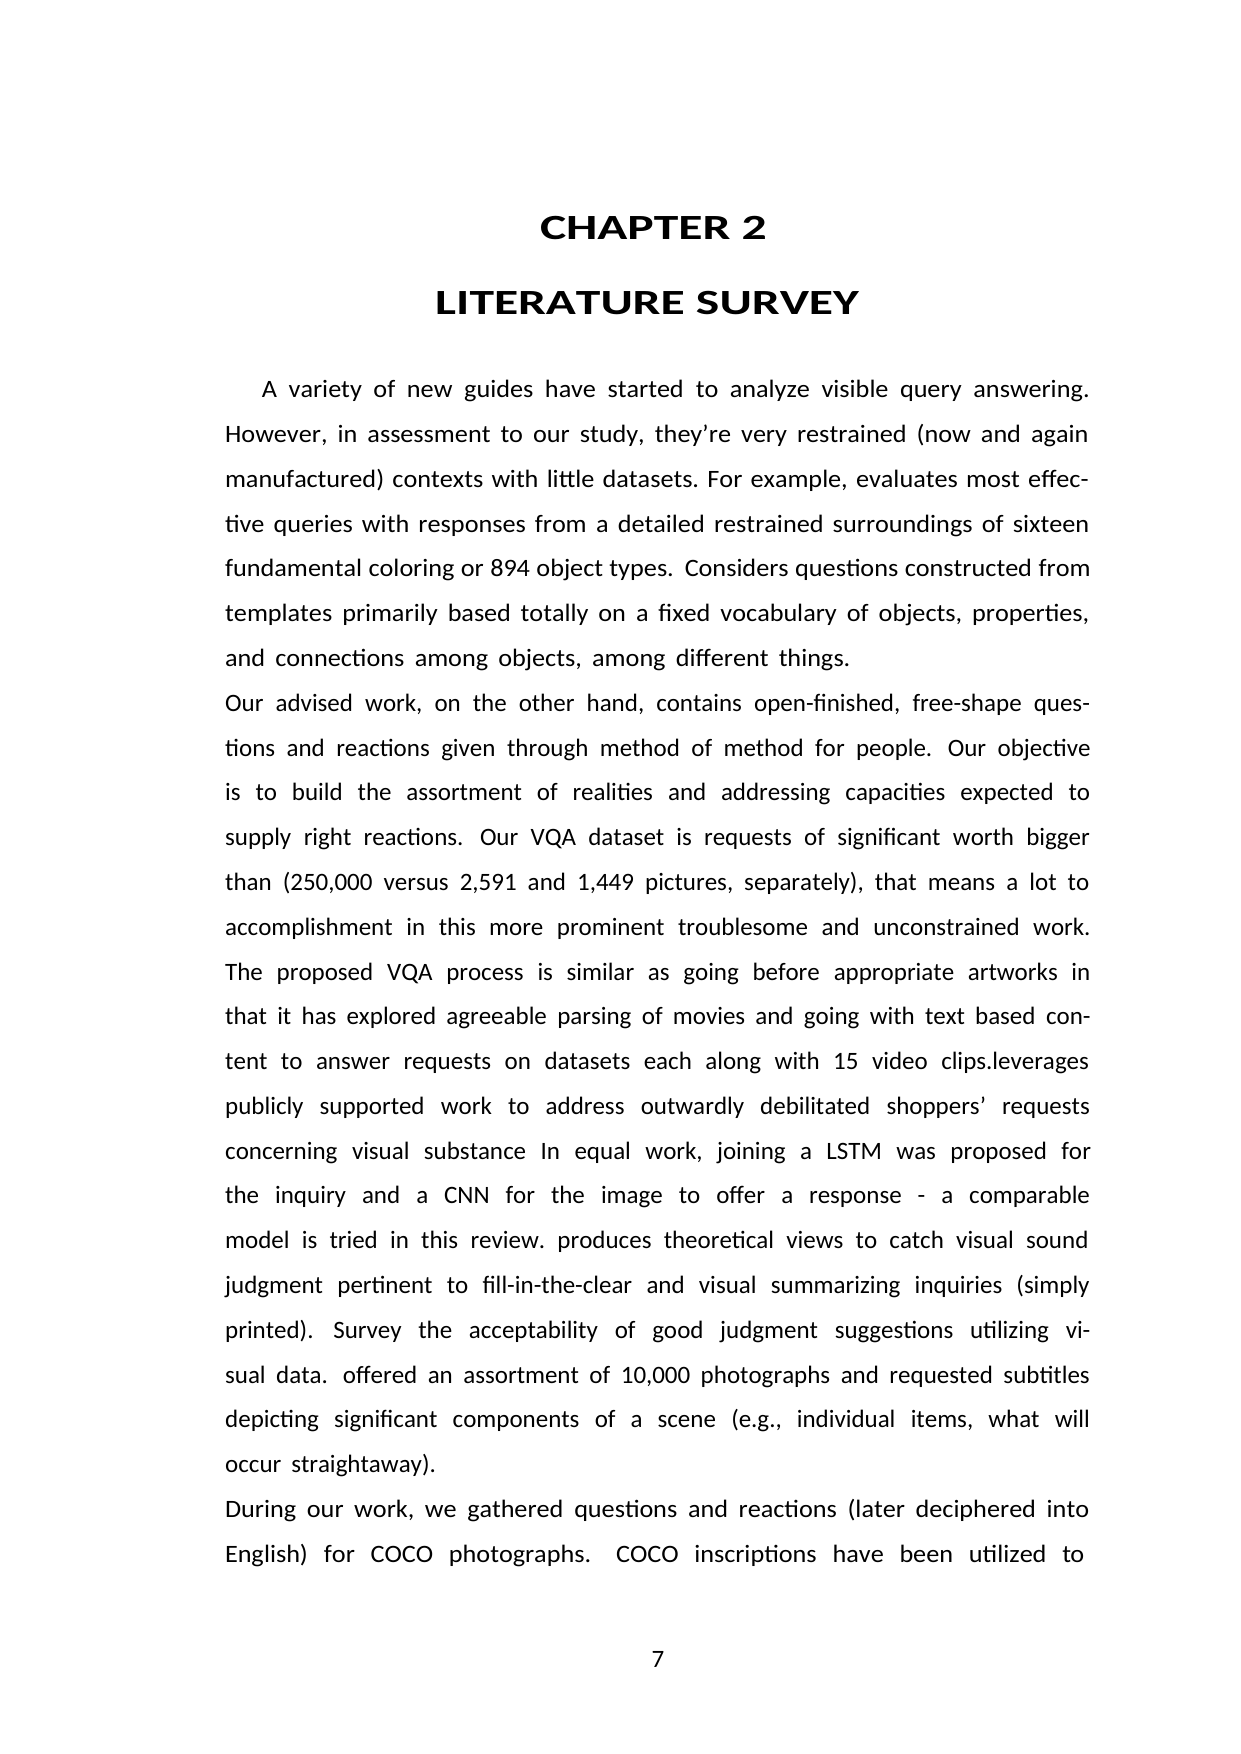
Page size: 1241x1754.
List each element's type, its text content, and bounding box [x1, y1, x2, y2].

text A variety of new guides have started to analyze visible query answering. However, in assessment to our study, they’re very restrained (now and again manufactured) contexts with little datasets. For example, evaluates most effec- tive queries with responses from a detailed restrained surroundings of sixteen fundamental coloring or 894 object types. Considers questions constructed from templates primarily based totally on a fixed vocabulary of objects, properties, and connections among objects, among different things. [225, 373, 1091, 673]
subtitle CHAPTER 2 LITERATURE SURVEY [435, 205, 938, 324]
text Our advised work, on the other hand, contains open-finished, free-shape ques- tions and reactions given through method of method for people. Our objective is to build the assortment of realities and addressing capacities expected to supply right reactions. Our VQA dataset is requests of significant worth bigger than (250,000 versus 2,591 and 1,449 pictures, separately), that means a lot to accomplishment in this more prominent troublesome and unconstrained work. The proposed VQA process is similar as going before appropriate artworks in that it has explored agreeable parsing of movies and going with text based con- tent to answer requests on datasets each along with 15 video clips.leverages publicly supported work to address outwardly debilitated shoppers’ requests concerning visual substance In equal work, joining a LSTM was proposed for the inquiry and a CNN for the image to offer a response - a comparable model is tried in this review. produces theoretical views to catch visual sound judgment pertinent to fill-in-the-clear and visual summarizing inquiries (simply printed). Survey the acceptability of good judgment suggestions utilizing vi- sual data. offered an assortment of 10,000 photographs and requested subtitles depicting significant components of a scene (e.g., individual items, what will occur straightaway). [225, 687, 1091, 1479]
text During our work, we gathered questions and reactions (later deciphered into English) for COCO photographs. COCO inscriptions have been utilized to [225, 1493, 1091, 1568]
